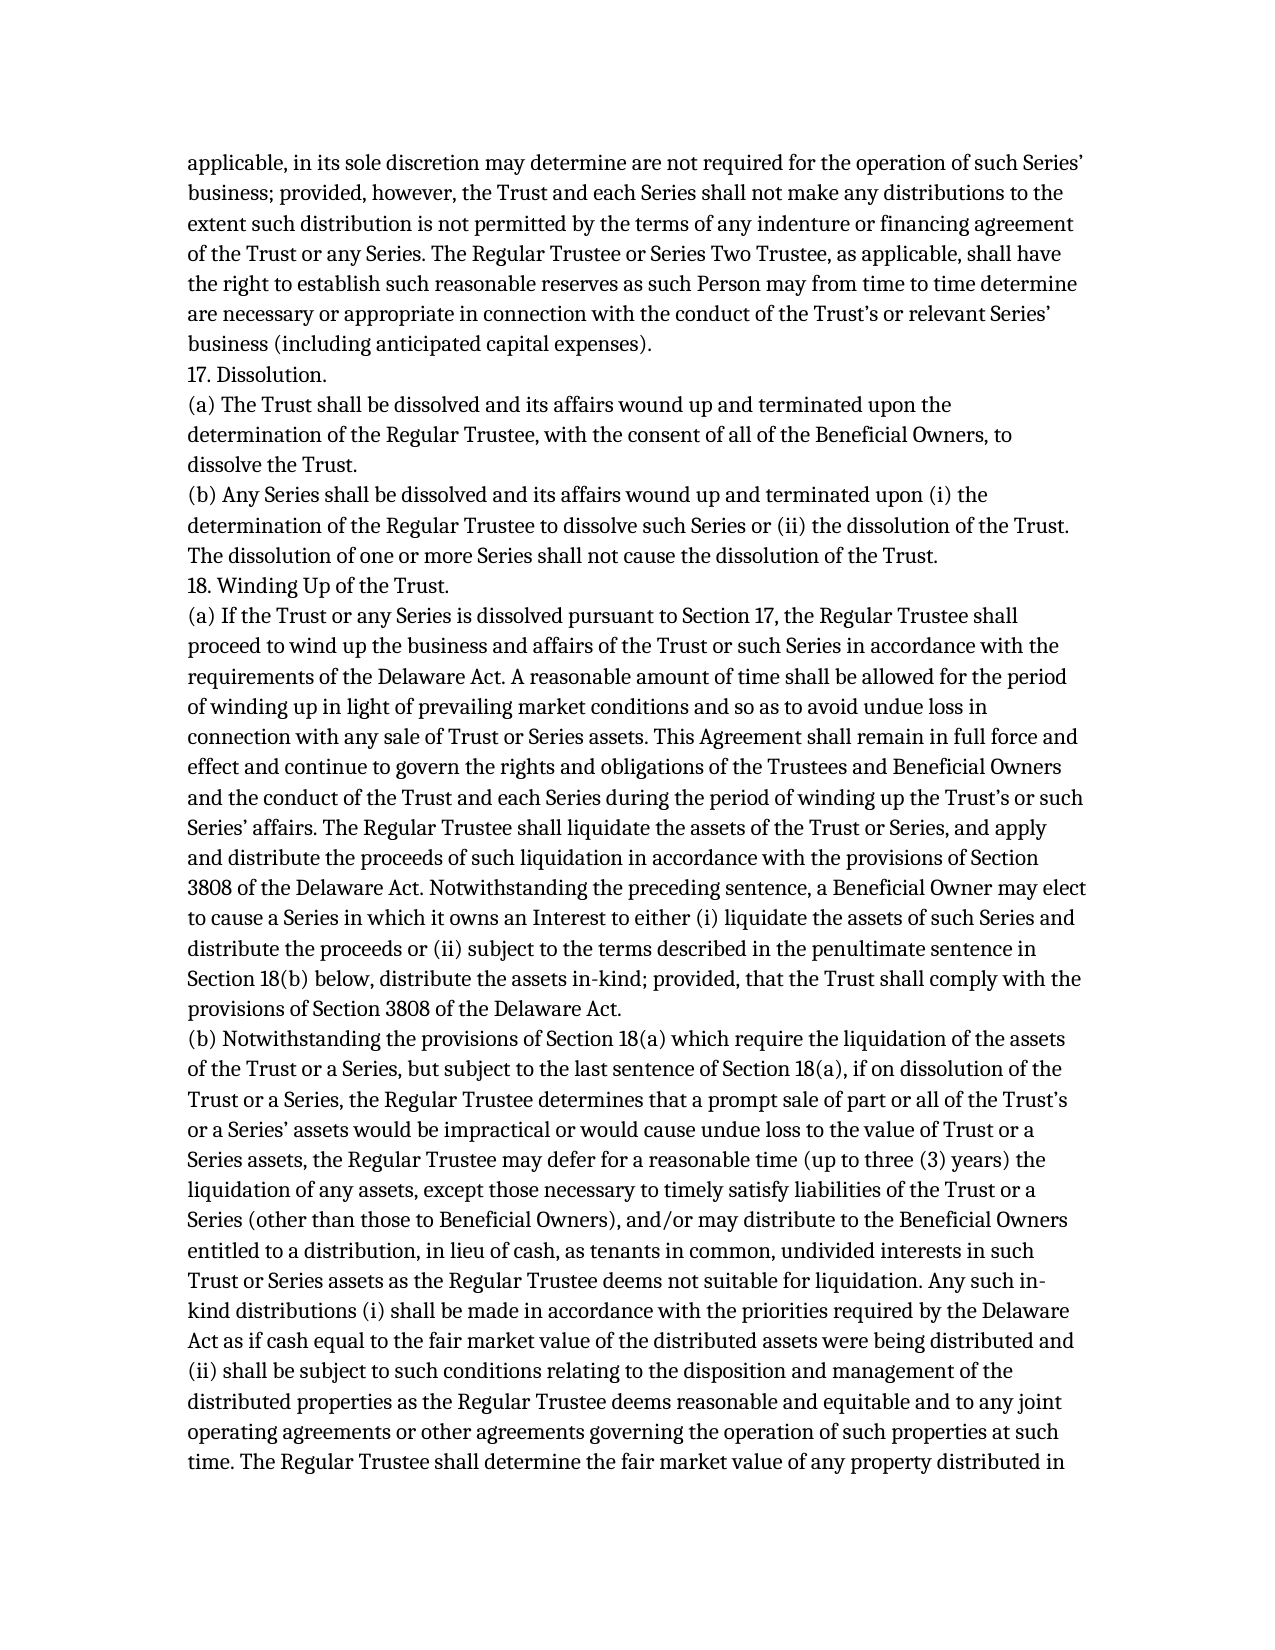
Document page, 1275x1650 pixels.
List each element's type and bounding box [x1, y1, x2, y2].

text [187, 150, 1087, 1475]
